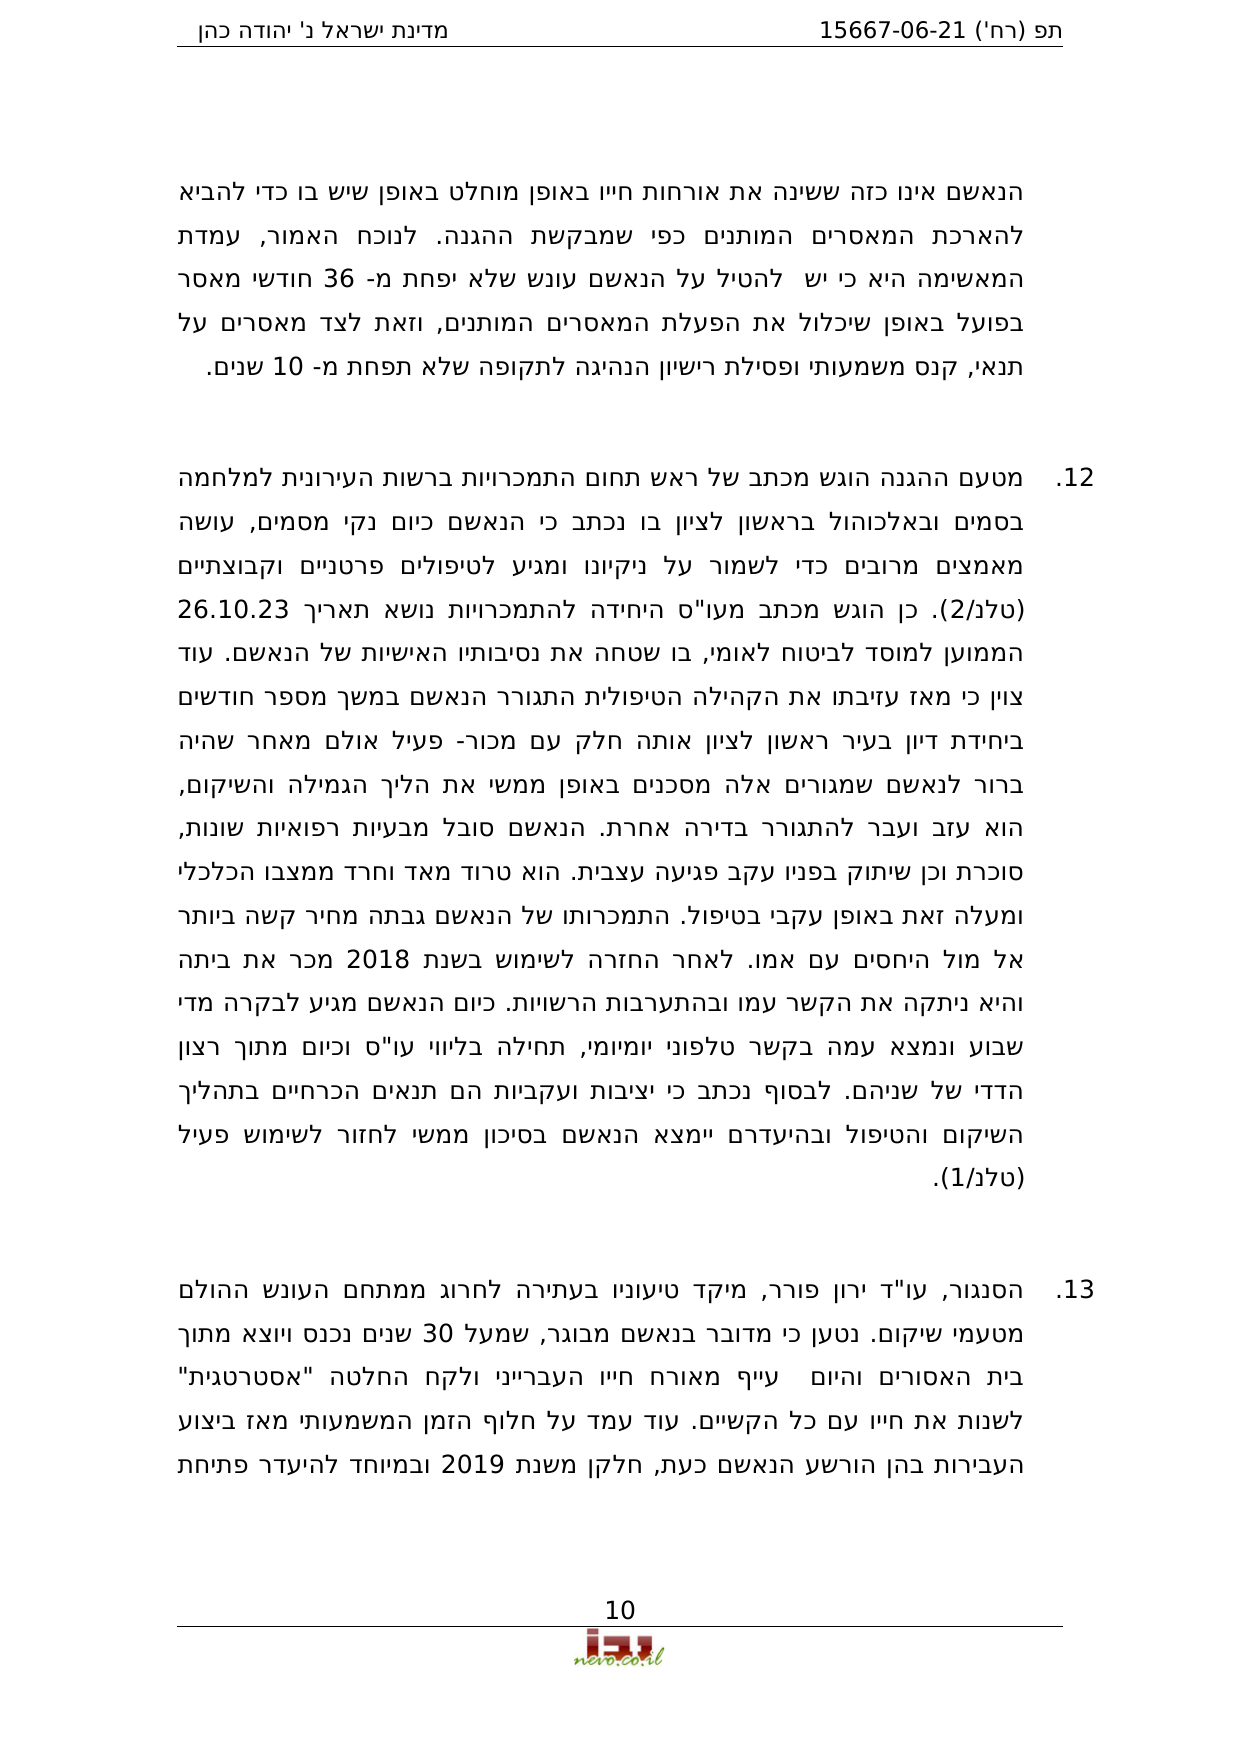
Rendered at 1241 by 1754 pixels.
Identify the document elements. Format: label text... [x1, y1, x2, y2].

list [177, 177, 1063, 381]
picture [574, 1628, 666, 1667]
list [177, 1275, 1063, 1479]
list מטעם ההגנה הוגש מכתב של ראש תחום התמכרויות ברשות העירונית למלחמה בסמים ובאלכוהול בראשון לציון בו נכתב כי הנאשם כיום נקי מסמים, עושה מאמצים מרובים כדי לשמור על ניקיונו ומגיע לטיפולים פרטניים וקבוצתיים (טלנ/2). כן הוגש מכתב מעו"ס היחידה להתמכרויות נושא תאריך 26.10.23 הממוען למוסד לביטוח לאומי, בו שטחה את נסיבותיו האישיות של הנאשם. עוד צוין כי מאז עזיבתו את הקהילה הטיפולית התגורר הנאשם במשך מספר חודשים ביחידת דיון בעיר ראשון לציון אותה חלק עם מכור- פעיל אולם מאחר שהיה ברור לנאשם שמגורים אלה מסכנים באופן ממשי את הליך הגמילה והשיקום, הוא עזב ועבר להתגורר בדירה אחרת. הנאשם סובל מבעיות רפואיות שונות, סוכרת וכן שיתוק בפניו עקב פגיעה עצבית. הוא טרוד מאד וחרד ממצבו הכלכלי ומעלה זאת באופן עקבי בטיפול. התמכרותו של הנאשם גבתה מחיר קשה ביותר אל מול היחסים עם אמו. לאחר החזרה לשימוש בשנת 2018 מכר את ביתה והיא ניתקה את הקשר עמו ובהתערבות הרשויות. כיום הנאשם מגיע לבקרה מדי שבוע ונמצא עמה בקשר טלפוני יומיומי, תחילה בליווי עו"ס וכיום מתוך רצון הדדי של שניהם. לבסוף נכתב כי יציבות ועקביות הם תנאים הכרחיים בתהליך השיקום והטיפול ובהיעדרם יימצא הנאשם בסיכון ממשי לחזור לשימוש פעיל (טלנ/1). [177, 464, 1063, 1193]
